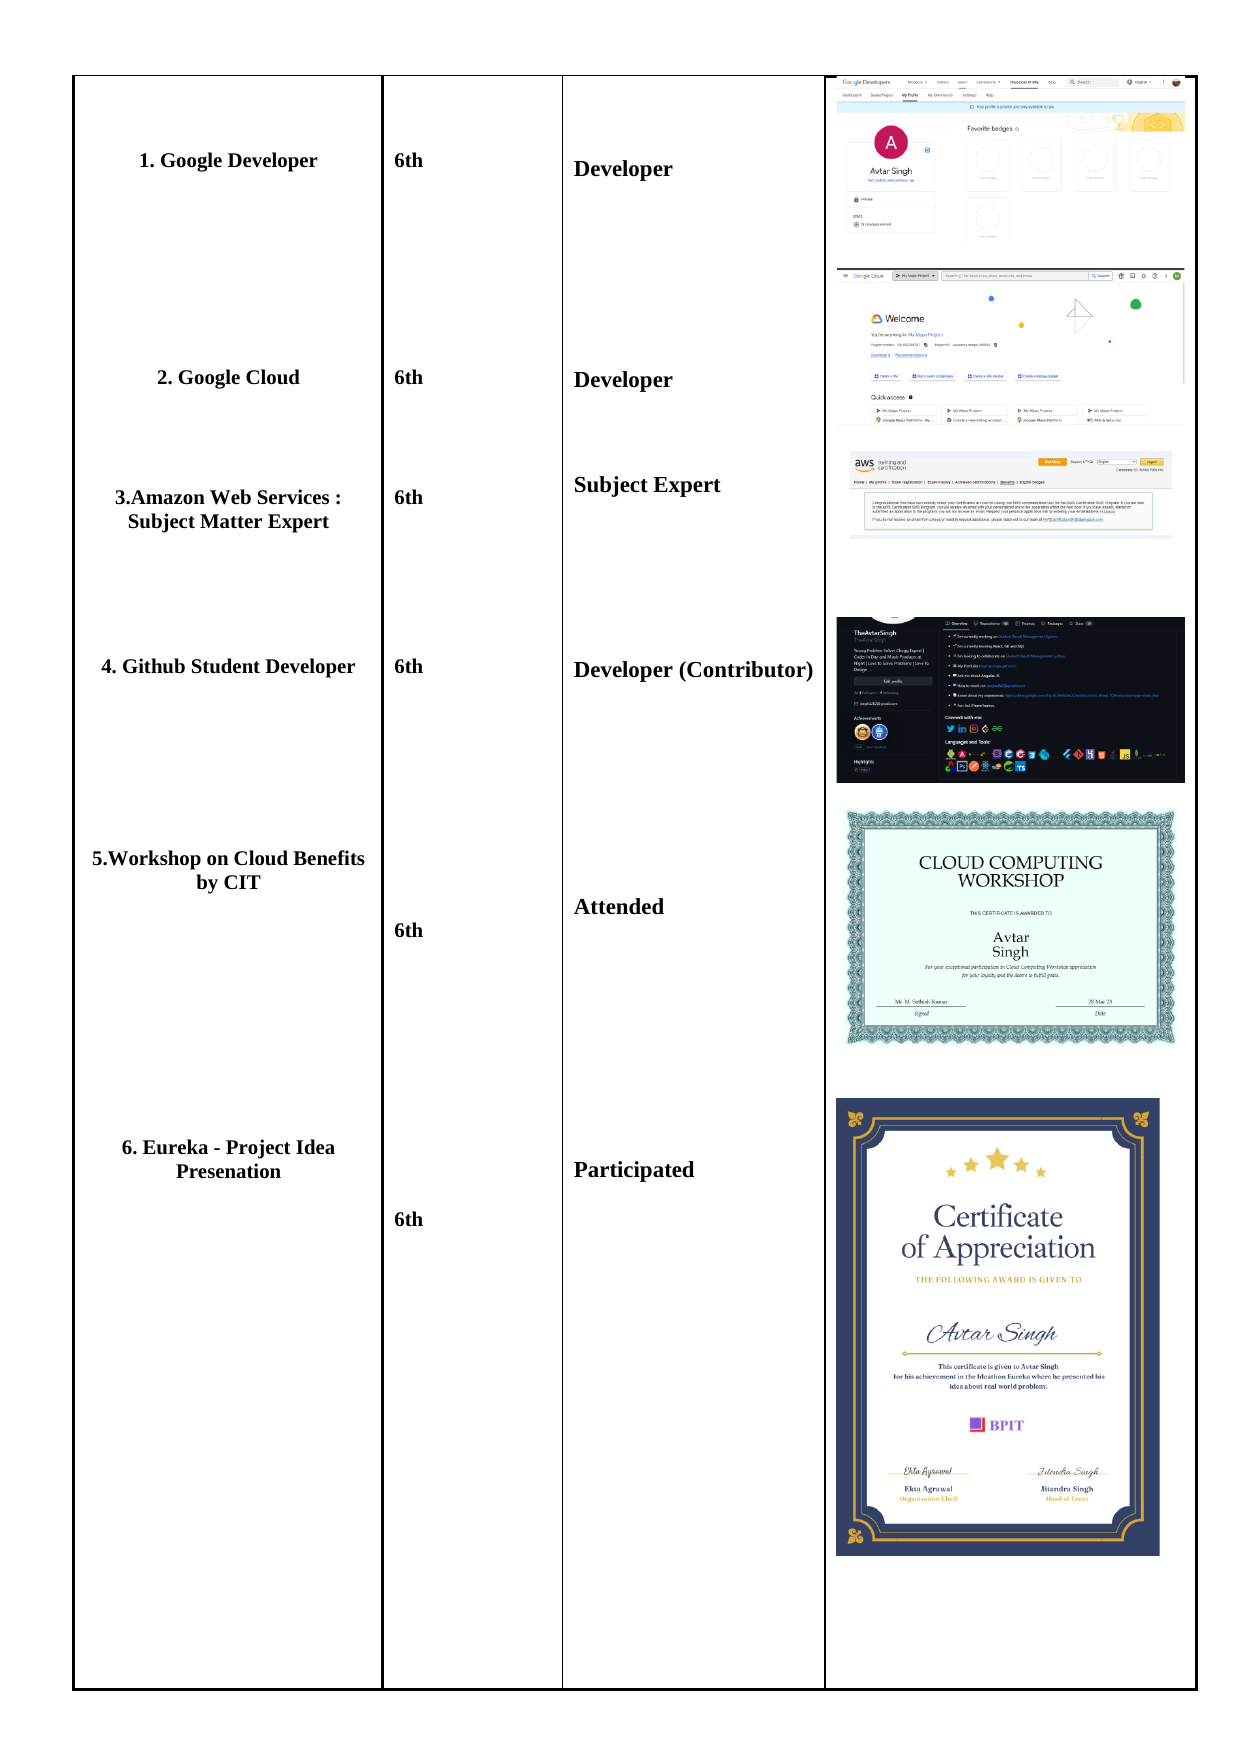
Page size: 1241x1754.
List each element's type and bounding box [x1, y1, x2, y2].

picture [837, 268, 1185, 426]
picture [836, 76, 1185, 243]
table_cell [75, 76, 381, 1688]
table_cell [826, 78, 1195, 1688]
picture [843, 808, 1178, 1046]
picture [836, 617, 1185, 783]
picture [836, 1098, 1160, 1556]
picture [849, 451, 1172, 539]
table_cell [384, 76, 562, 1688]
table_cell [563, 76, 824, 1688]
